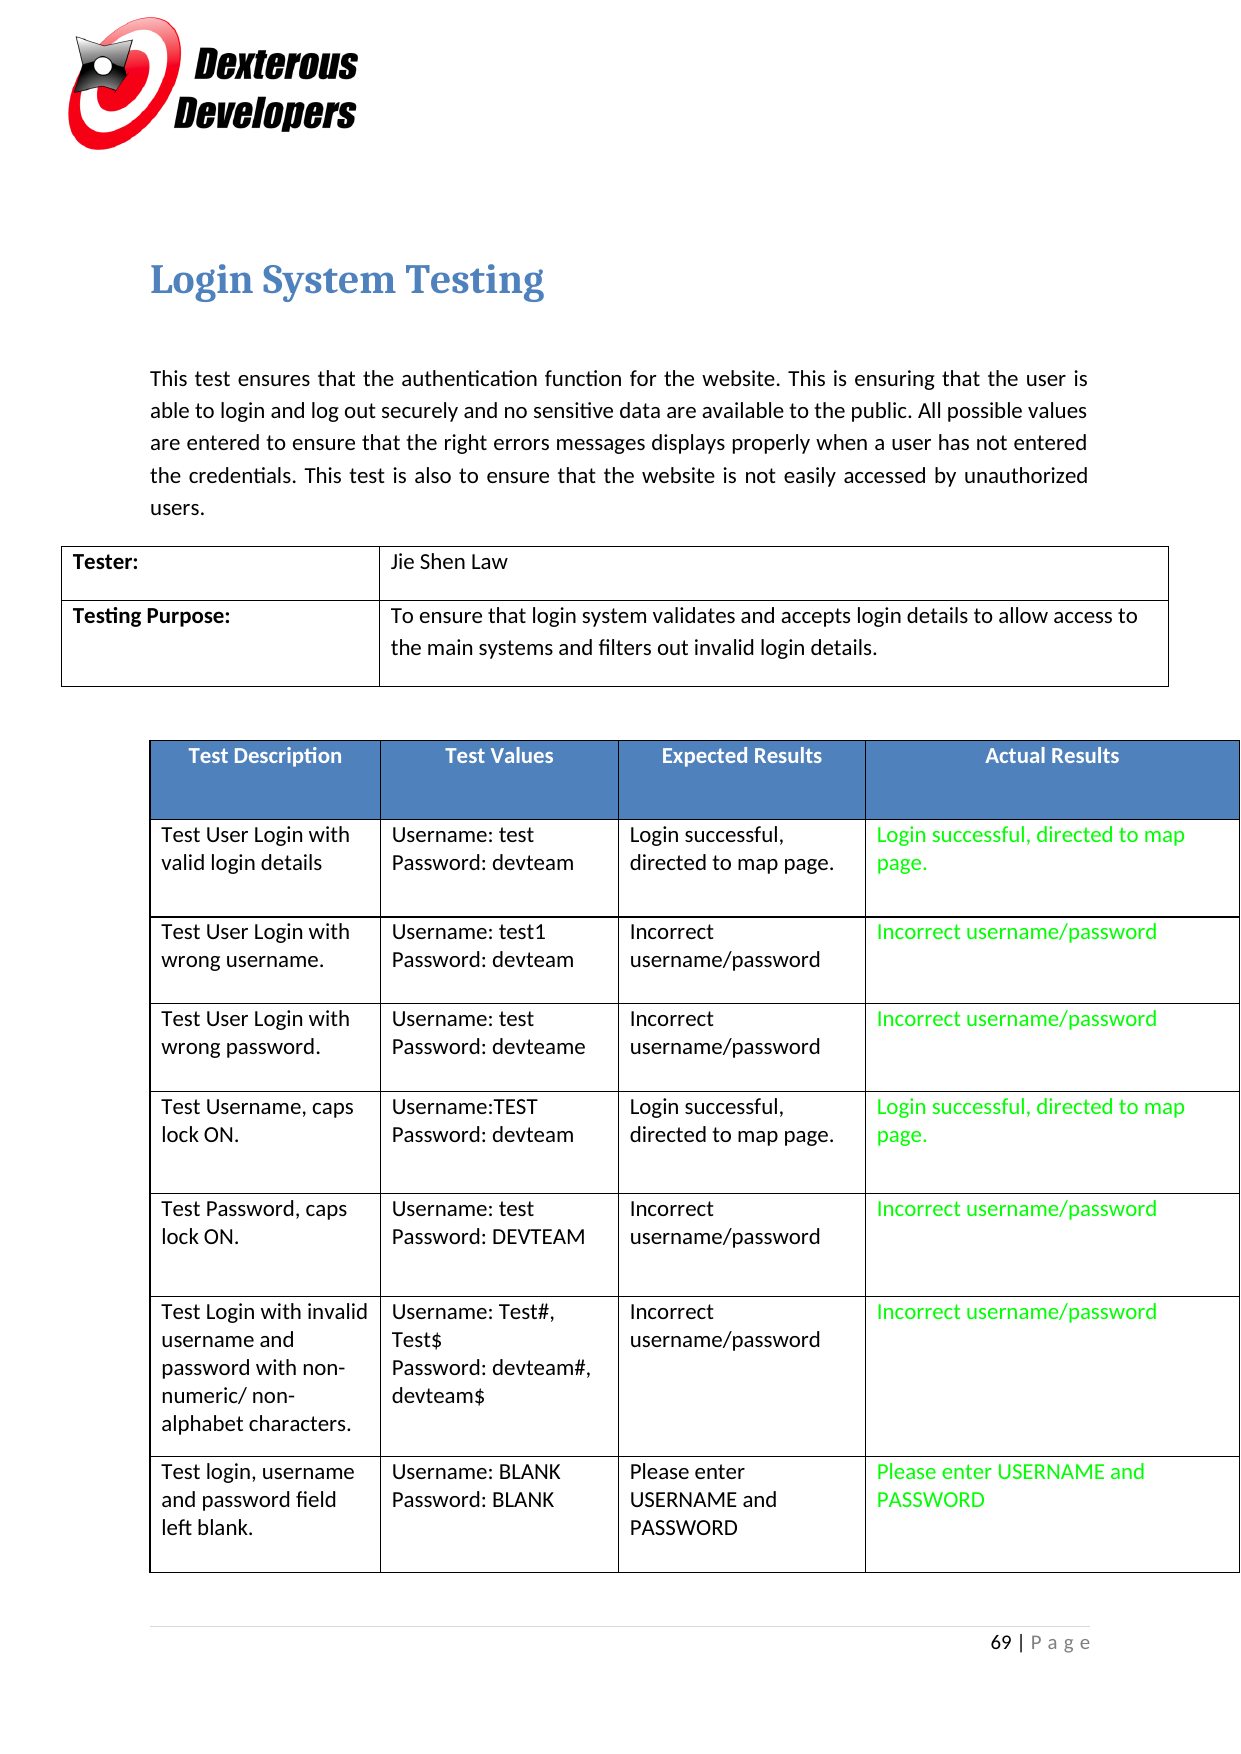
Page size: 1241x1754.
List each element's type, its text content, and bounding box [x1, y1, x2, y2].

table_cell Login successful, directed to map page. [619, 1092, 865, 1193]
table_header Test Values [381, 741, 618, 819]
table_cell Username: test Password: devteam [381, 820, 618, 916]
table_cell Incorrect username/password [866, 1194, 1239, 1296]
table_header Jie Shen Law [380, 547, 1168, 600]
table_cell Incorrect username/password [619, 918, 865, 1003]
table_cell Login successful, directed to map page. [619, 820, 865, 916]
table_cell Username: test Password: devteame [381, 1004, 618, 1091]
table_cell Test Password, caps lock ON. [151, 1194, 380, 1296]
table_header Test Description [151, 741, 380, 819]
table_cell Incorrect username/password [619, 1194, 865, 1296]
table_cell Incorrect username/password [866, 918, 1239, 1003]
table_cell Please enter USERNAME and PASSWORD [619, 1457, 865, 1572]
table_cell Username: Test#, Test$ Password: devteam#, devteam$ [381, 1297, 618, 1456]
table_cell Incorrect username/password [619, 1004, 865, 1091]
table_cell Incorrect username/password [866, 1004, 1239, 1091]
table_header Expected Results [619, 741, 865, 819]
table_cell Username: test Password: DEVTEAM [381, 1194, 618, 1296]
table_cell Login successful, directed to map page. [866, 1092, 1239, 1193]
picture [53, 0, 374, 171]
table_cell Login successful, directed to map page. [866, 820, 1239, 916]
table_header Tester: [62, 547, 379, 600]
table_cell Test User Login with wrong password. [151, 1004, 380, 1091]
subtitle Login System Testing [150, 256, 1090, 304]
table_header Actual Results [866, 741, 1239, 819]
table_cell Test User Login with wrong username. [151, 918, 380, 1003]
table_cell Test Login with invalid username and password with non-numeric/ non-alphabet characters. [151, 1297, 380, 1456]
table_cell Test Username, caps lock ON. [151, 1092, 380, 1193]
table_cell Please enter USERNAME and PASSWORD [866, 1457, 1239, 1572]
table_cell Test login, username and password field left blank. [151, 1457, 380, 1572]
table_cell Incorrect username/password [866, 1297, 1239, 1456]
table_cell To ensure that login system validates and accepts login details to allow access to the main systems and filters out invalid login details. [380, 601, 1168, 686]
text This test ensures that the authentication function for the website. This is ensuring that the user is able to login and log out securely and no sensitive data are available to the public. All possible values are entered to ensure that the right errors messages displays properly when a user has not entered the credentials. This test is also to ensure that the website is not easily accessed by unauthorized users. [150, 364, 1090, 521]
table_cell Username: test1 Password: devteam [381, 918, 618, 1003]
table_cell Username: BLANK Password: BLANK [381, 1457, 618, 1572]
table_cell Incorrect username/password [619, 1297, 865, 1456]
table_cell Testing Purpose: [62, 601, 379, 686]
table_cell Username:TEST Password: devteam [381, 1092, 618, 1193]
table_cell Test User Login with valid login details [151, 820, 380, 916]
